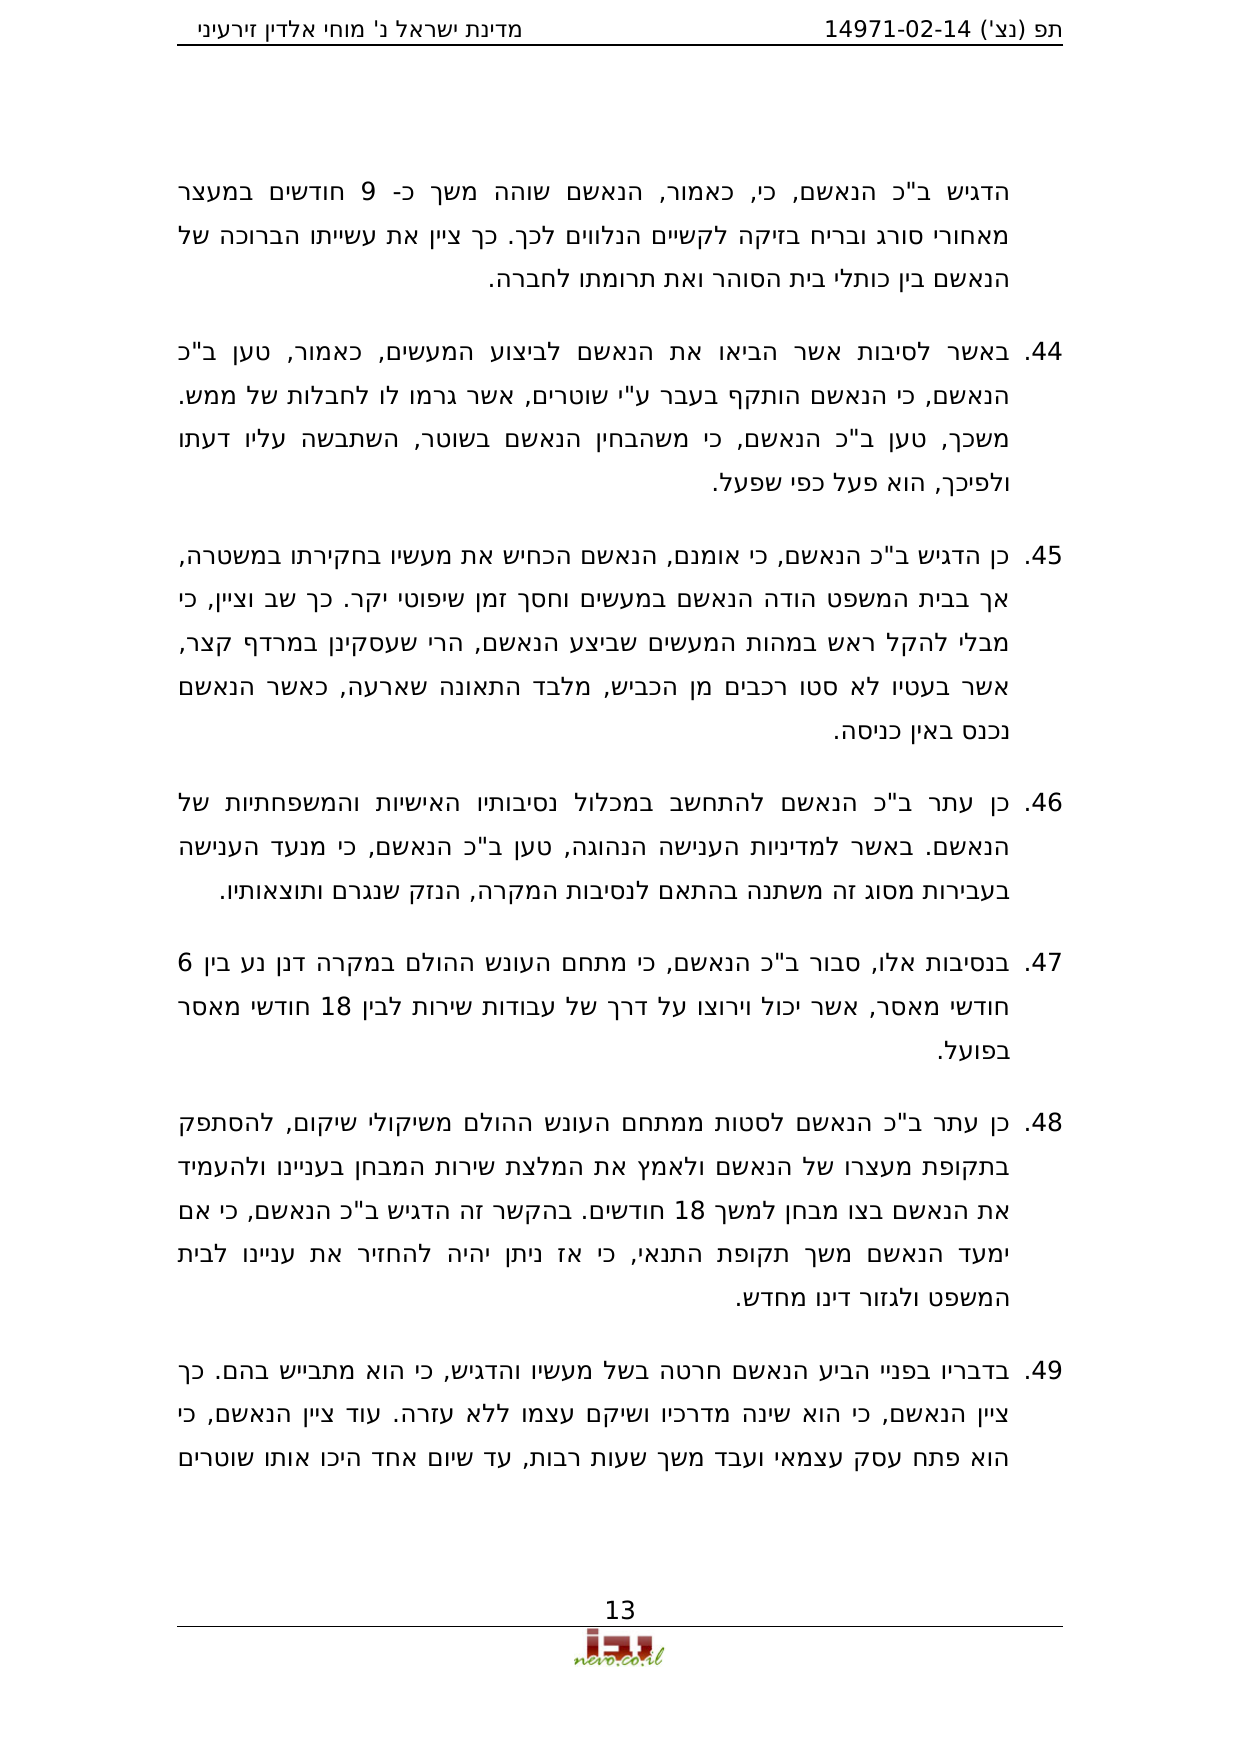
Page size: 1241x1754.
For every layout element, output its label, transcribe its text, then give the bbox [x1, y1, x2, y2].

text 45. כן הדגיש ב"כ הנאשם, כי אומנם, הנאשם הכחיש את מעשיו בחקירתו במשטרה, אך בבית המשפט הודה הנאשם במעשים וחסך זמן שיפוטי יקר. כך שב וציין, כי מבלי להקל ראש במהות המעשים שביצע הנאשם, הרי שעסקינן במרדף קצר, אשר בעטיו לא סטו רכבים מן הכביש, מלבד התאונה שארעה, כאשר הנאשם נכנס באין כניסה. [177, 541, 1063, 745]
picture [574, 1628, 666, 1667]
text 48. כן עתר ב"כ הנאשם לסטות ממתחם העונש ההולם משיקולי שיקום, להסתפק בתקופת מעצרו של הנאשם ולאמץ את המלצת שירות המבחן בעניינו ולהעמיד את הנאשם בצו מבחן למשך 18 חודשים. בהקשר זה הדגיש ב"כ הנאשם, כי אם ימעד הנאשם משך תקופת התנאי, כי אז ניתן יהיה להחזיר את עניינו לבית המשפט ולגזור דינו מחדש. [177, 1108, 1063, 1313]
text 46. כן עתר ב"כ הנאשם להתחשב במכלול נסיבותיו האישיות והמשפחתיות של הנאשם. באשר למדיניות הענישה הנהוגה, טען ב"כ הנאשם, כי מנעד הענישה בעבירות מסוג זה משתנה בהתאם לנסיבות המקרה, הנזק שנגרם ותוצאותיו. [177, 788, 1063, 905]
text 47. בנסיבות אלו, סבור ב"כ הנאשם, כי מתחם העונש ההולם במקרה דנן נע בין 6 חודשי מאסר, אשר יכול וירוצו על דרך של עבודות שירות לבין 18 חודשי מאסר בפועל. [177, 948, 1063, 1065]
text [177, 1356, 1063, 1473]
text 44. באשר לסיבות אשר הביאו את הנאשם לביצוע המעשים, כאמור, טען ב"כ הנאשם, כי הנאשם הותקף בעבר ע"י שוטרים, אשר גרמו לו לחבלות של ממש. משכך, טען ב"כ הנאשם, כי משהבחין הנאשם בשוטר, השתבשה עליו דעתו ולפיכך, הוא פעל כפי שפעל. [177, 337, 1063, 498]
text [177, 177, 1063, 294]
